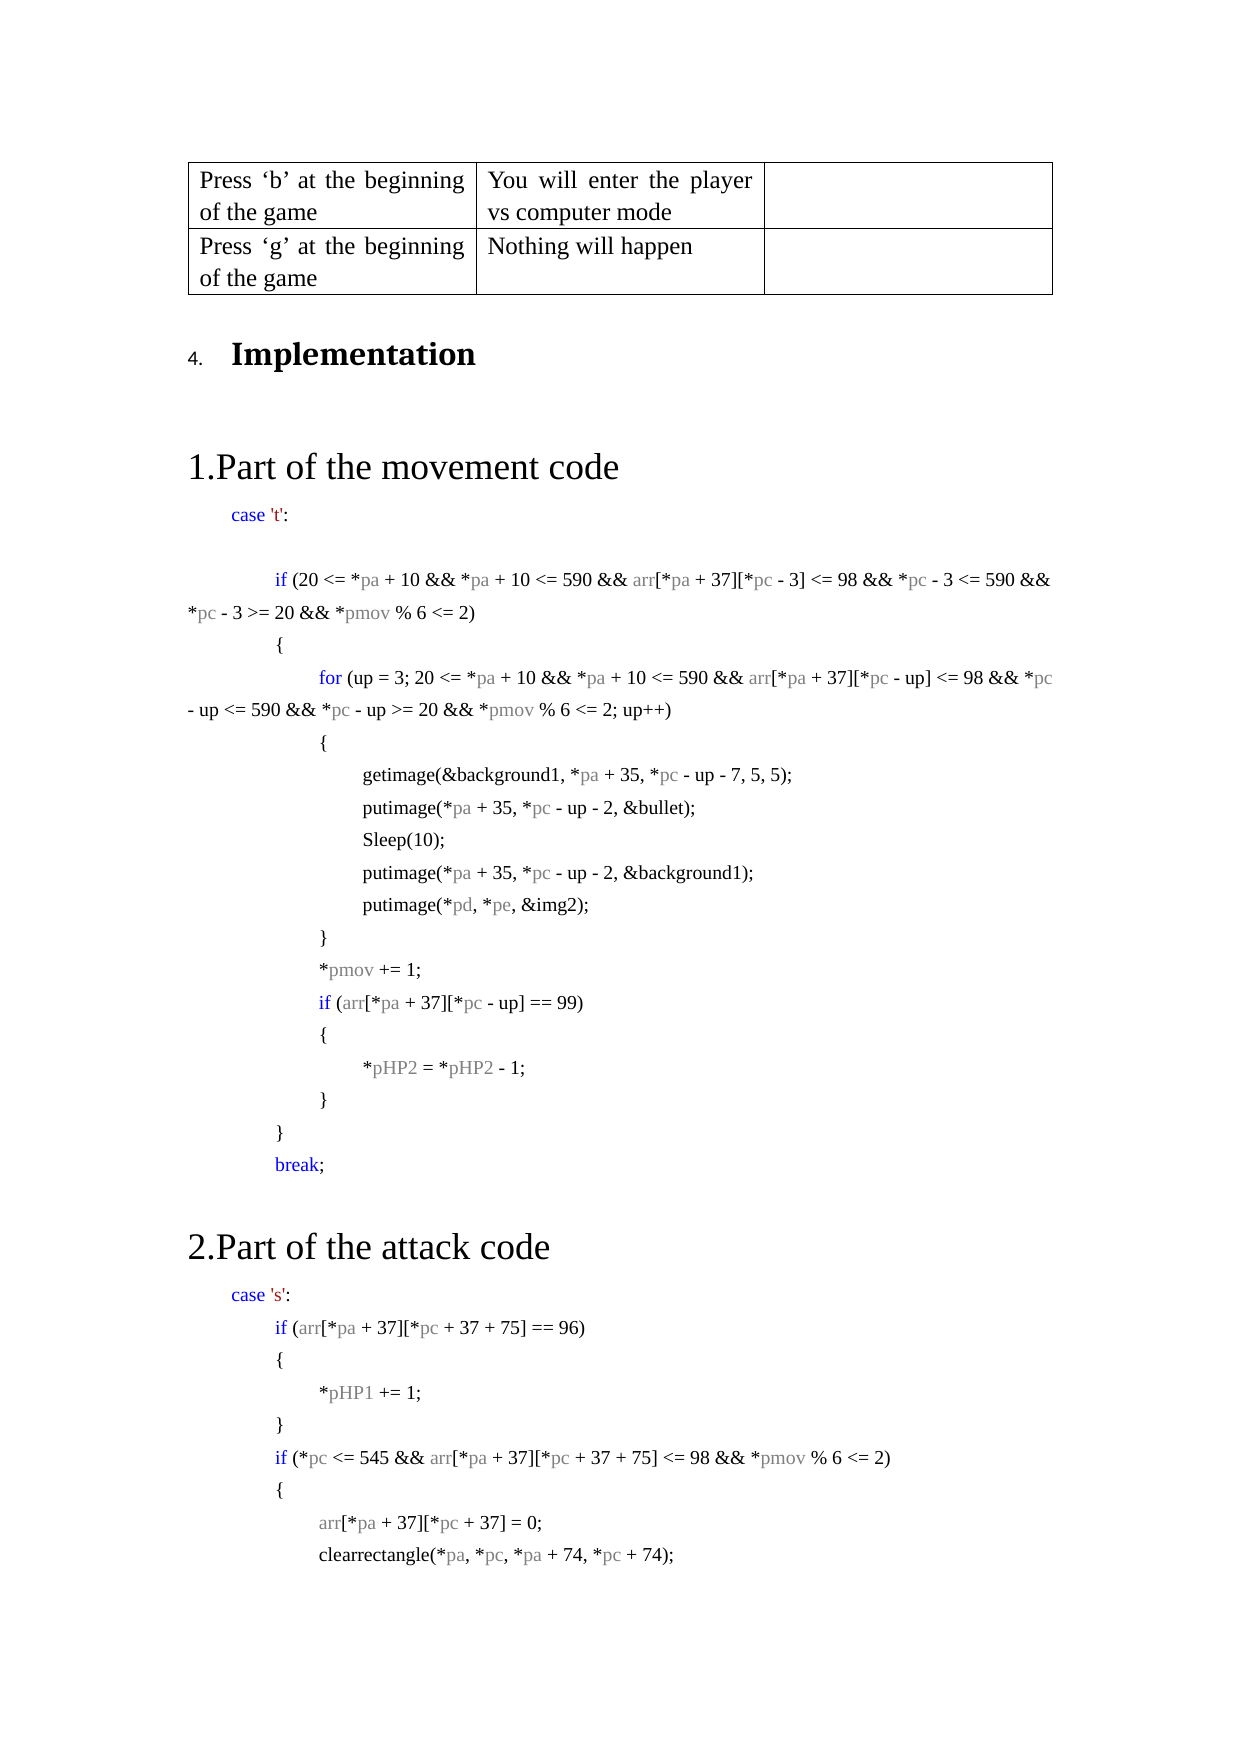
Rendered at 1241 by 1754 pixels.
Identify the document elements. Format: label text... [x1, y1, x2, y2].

table_cell [765, 229, 1052, 294]
text if (*pc <= 545 && arr[*pa + 37][*pc + 37 + 75] <= 98 && *pmov % 6 <= 2) [187, 1441, 1053, 1473]
text for (up = 3; 20 <= *pa + 10 && *pa + 10 <= 590 && arr[*pa + 37][*pc - up] <= 98 && *pc - up <= 590 && *pc - up >= 20 && *pmov % 6 <= 2; up++) [187, 661, 1053, 726]
text { [187, 1473, 1053, 1506]
text } [187, 1116, 1053, 1148]
table_cell Press ‘b’ at the beginning of the game [189, 163, 476, 228]
text clearrectangle(*pa, *pc, *pa + 74, *pc + 74); [187, 1538, 1053, 1571]
text } [187, 921, 1053, 953]
text 1.Part of the movement code [187, 433, 1053, 498]
text if (arr[*pa + 37][*pc - up] == 99) [187, 986, 1053, 1018]
table_cell Press ‘g’ at the beginning of the game [189, 229, 476, 294]
table_cell [765, 163, 1052, 228]
text break; [187, 1148, 1053, 1181]
text *pmov += 1; [187, 953, 1053, 986]
text { [187, 726, 1053, 758]
text putimage(*pd, *pe, &img2); [187, 888, 1053, 921]
text *pHP2 = *pHP2 - 1; [187, 1051, 1053, 1083]
text case 's': [187, 1278, 1053, 1311]
text putimage(*pa + 35, *pc - up - 2, &background1); [187, 856, 1053, 888]
text { [187, 628, 1053, 661]
text } [187, 1408, 1053, 1441]
subtitle Implementation [187, 322, 1053, 387]
text { [187, 1343, 1053, 1376]
text arr[*pa + 37][*pc + 37] = 0; [187, 1506, 1053, 1538]
text case 't': [187, 498, 1053, 531]
text if (20 <= *pa + 10 && *pa + 10 <= 590 && arr[*pa + 37][*pc - 3] <= 98 && *pc - 3 <= 590 && *pc - 3 >= 20 && *pmov % 6 <= 2) [187, 563, 1053, 628]
text { [187, 1018, 1053, 1051]
text } [187, 1083, 1053, 1116]
text *pHP1 += 1; [187, 1376, 1053, 1408]
text 2.Part of the attack code [187, 1213, 1053, 1278]
text getimage(&background1, *pa + 35, *pc - up - 7, 5, 5); [187, 758, 1053, 791]
table_cell Nothing will happen [477, 229, 764, 294]
text Sleep(10); [187, 823, 1053, 856]
table_cell You will enter the player vs computer mode [477, 163, 764, 228]
text if (arr[*pa + 37][*pc + 37 + 75] == 96) [187, 1311, 1053, 1343]
text putimage(*pa + 35, *pc - up - 2, &bullet); [187, 791, 1053, 823]
